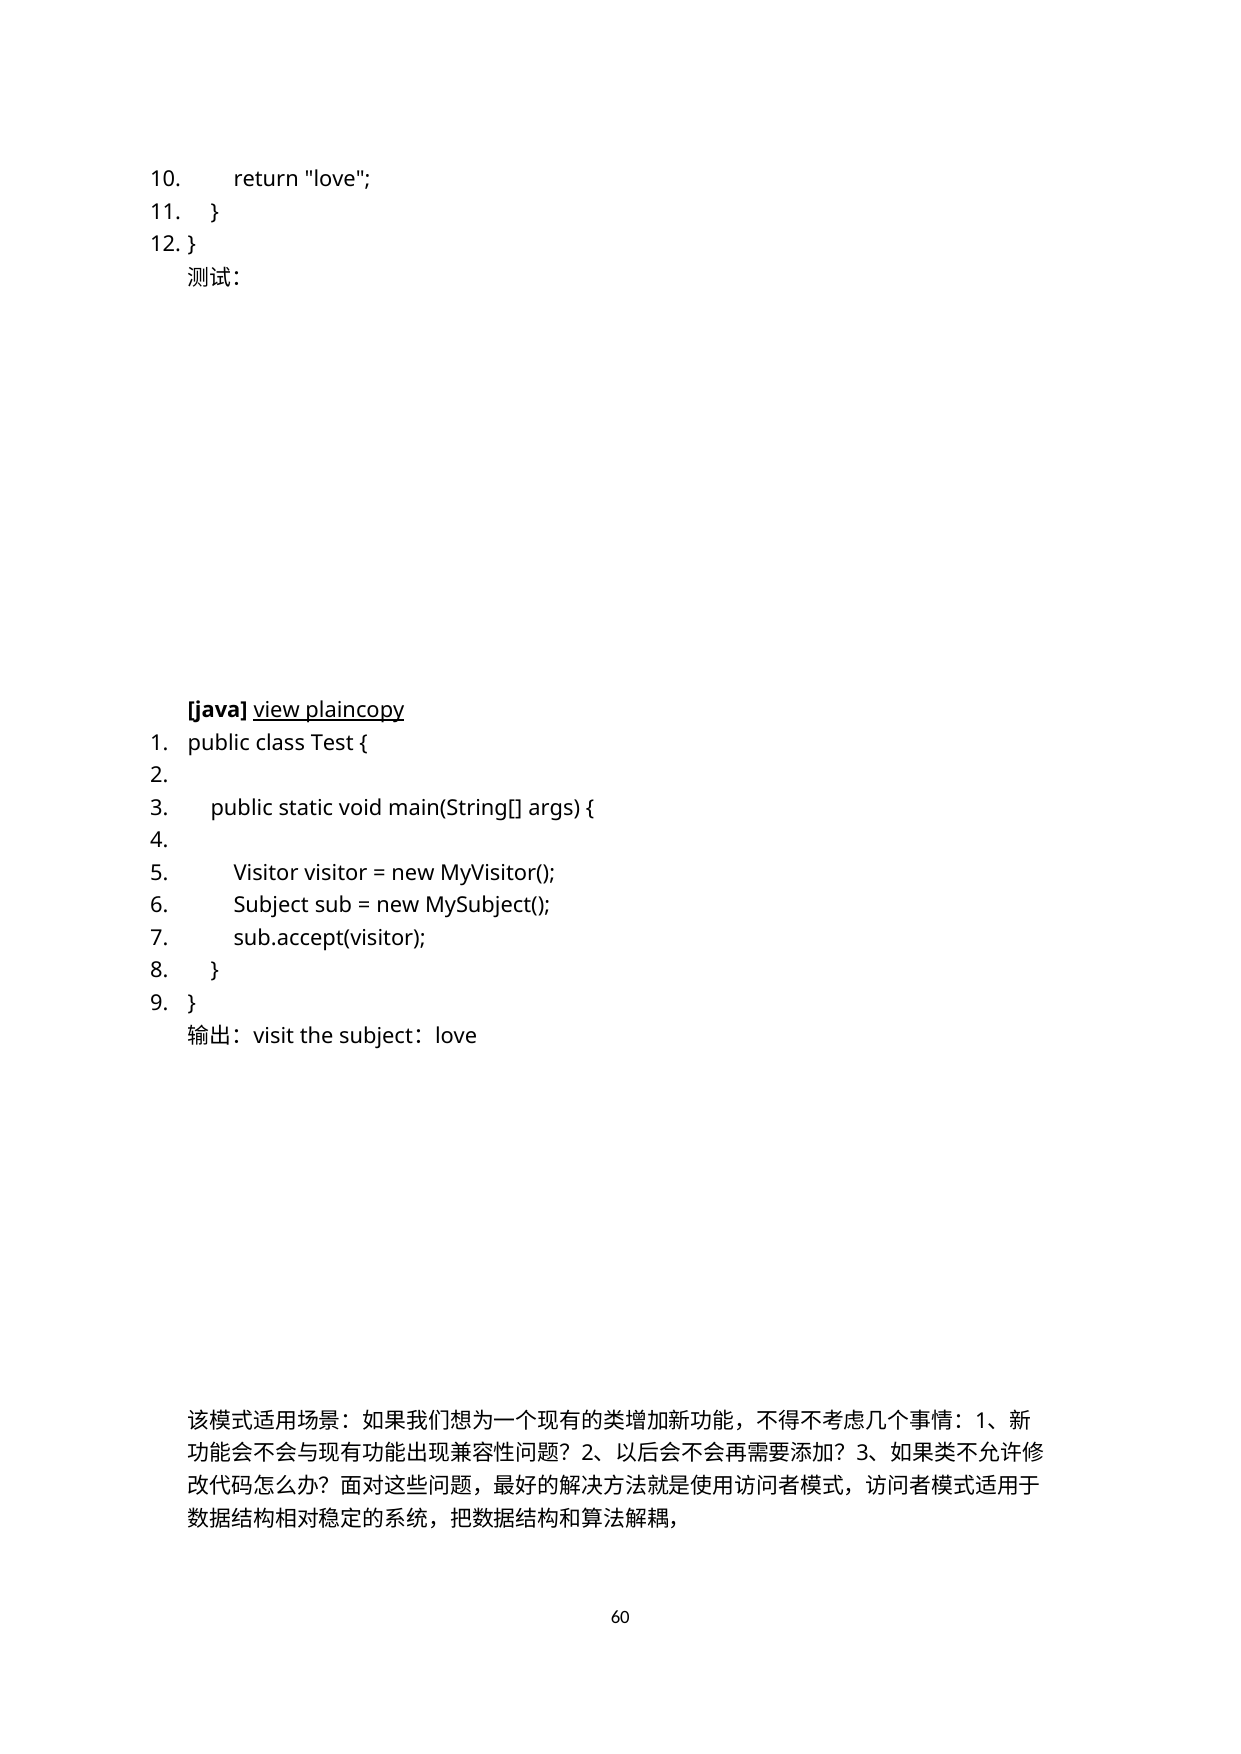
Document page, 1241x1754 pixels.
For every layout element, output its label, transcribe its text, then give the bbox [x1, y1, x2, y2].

list Visitor visitor = new MyVisitor(); [150, 855, 1053, 888]
list return "love"; [150, 162, 1053, 194]
list } [150, 985, 1053, 1018]
list } [150, 194, 1053, 227]
text 该模式适用场景：如果我们想为一个现有的类增加新功能，不得不考虑几个事情：1、新功能会不会与现有功能出现兼容性问题？2、以后会不会再需要添加？3、如果类不允许修改代码怎么办？面对这些问题，最好的解决方法就是使用访问者模式，访问者模式适用于数据结构相对稳定的系统，把数据结构和算法解耦， [187, 1403, 1053, 1533]
list public class Test { [150, 725, 1053, 758]
list } [150, 227, 1053, 259]
text 输出：visit the subject：love [187, 1018, 1053, 1050]
text [java] view plaincopy [187, 693, 1053, 725]
list } [150, 953, 1053, 985]
text 测试： [187, 259, 1053, 292]
list sub.accept(visitor); [150, 920, 1053, 953]
list Subject sub = new MySubject(); [150, 888, 1053, 920]
list public static void main(String[] args) { [150, 790, 1053, 823]
